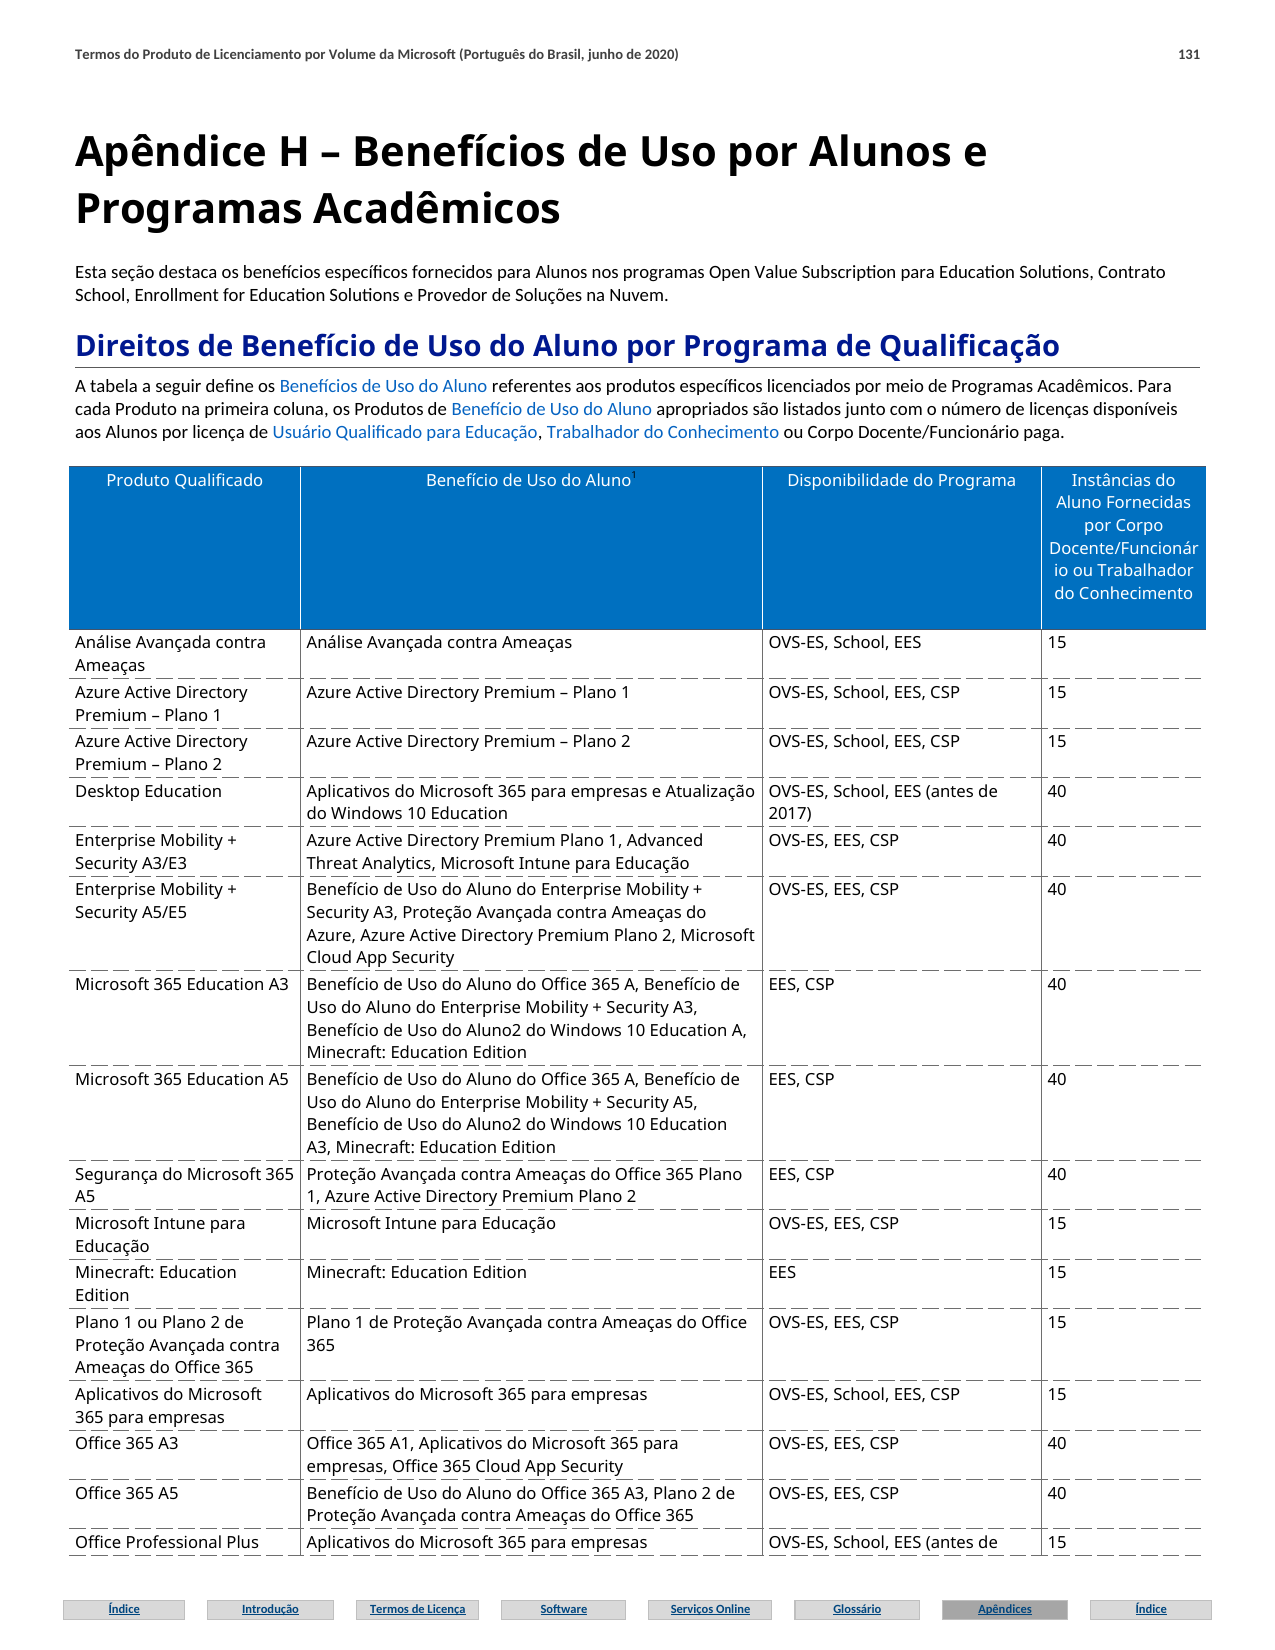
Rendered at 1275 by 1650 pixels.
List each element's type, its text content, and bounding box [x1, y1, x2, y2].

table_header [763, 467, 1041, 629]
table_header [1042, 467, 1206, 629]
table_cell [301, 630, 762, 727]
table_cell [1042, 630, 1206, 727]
list A tabela a seguir define os Benefícios de Uso do Aluno referentes aos produtos específicos licenciados por meio de Programas Acadêmicos. Para cada Produto na primeira coluna, os Produtos de Benefício de Uso do Aluno apropriados são listados junto com o número de licenças disponíveis aos Alunos por licença de Usuário Qualificado para Educação, Trabalhador do Conhecimento ou Corpo Docente/Funcionário paga. [75, 374, 1200, 443]
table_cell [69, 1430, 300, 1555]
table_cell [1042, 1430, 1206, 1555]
subtitle Direitos de Benefício de Uso do Aluno por Programa de Qualificação [75, 325, 1200, 367]
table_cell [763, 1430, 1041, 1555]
list Esta seção destaca os benefícios específicos fornecidos para Alunos nos programas Open Value Subscription para Education Solutions, Contrato School, Enrollment for Education Solutions e Provedor de Soluções na Nuvem. [75, 260, 1200, 306]
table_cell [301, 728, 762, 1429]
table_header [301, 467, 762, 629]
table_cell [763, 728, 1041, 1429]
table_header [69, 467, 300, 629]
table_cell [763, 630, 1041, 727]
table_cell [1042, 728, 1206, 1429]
subtitle Apêndice H – Benefícios de Uso por Alunos e Programas Acadêmicos [75, 122, 1200, 235]
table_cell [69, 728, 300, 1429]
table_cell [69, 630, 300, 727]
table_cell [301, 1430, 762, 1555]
